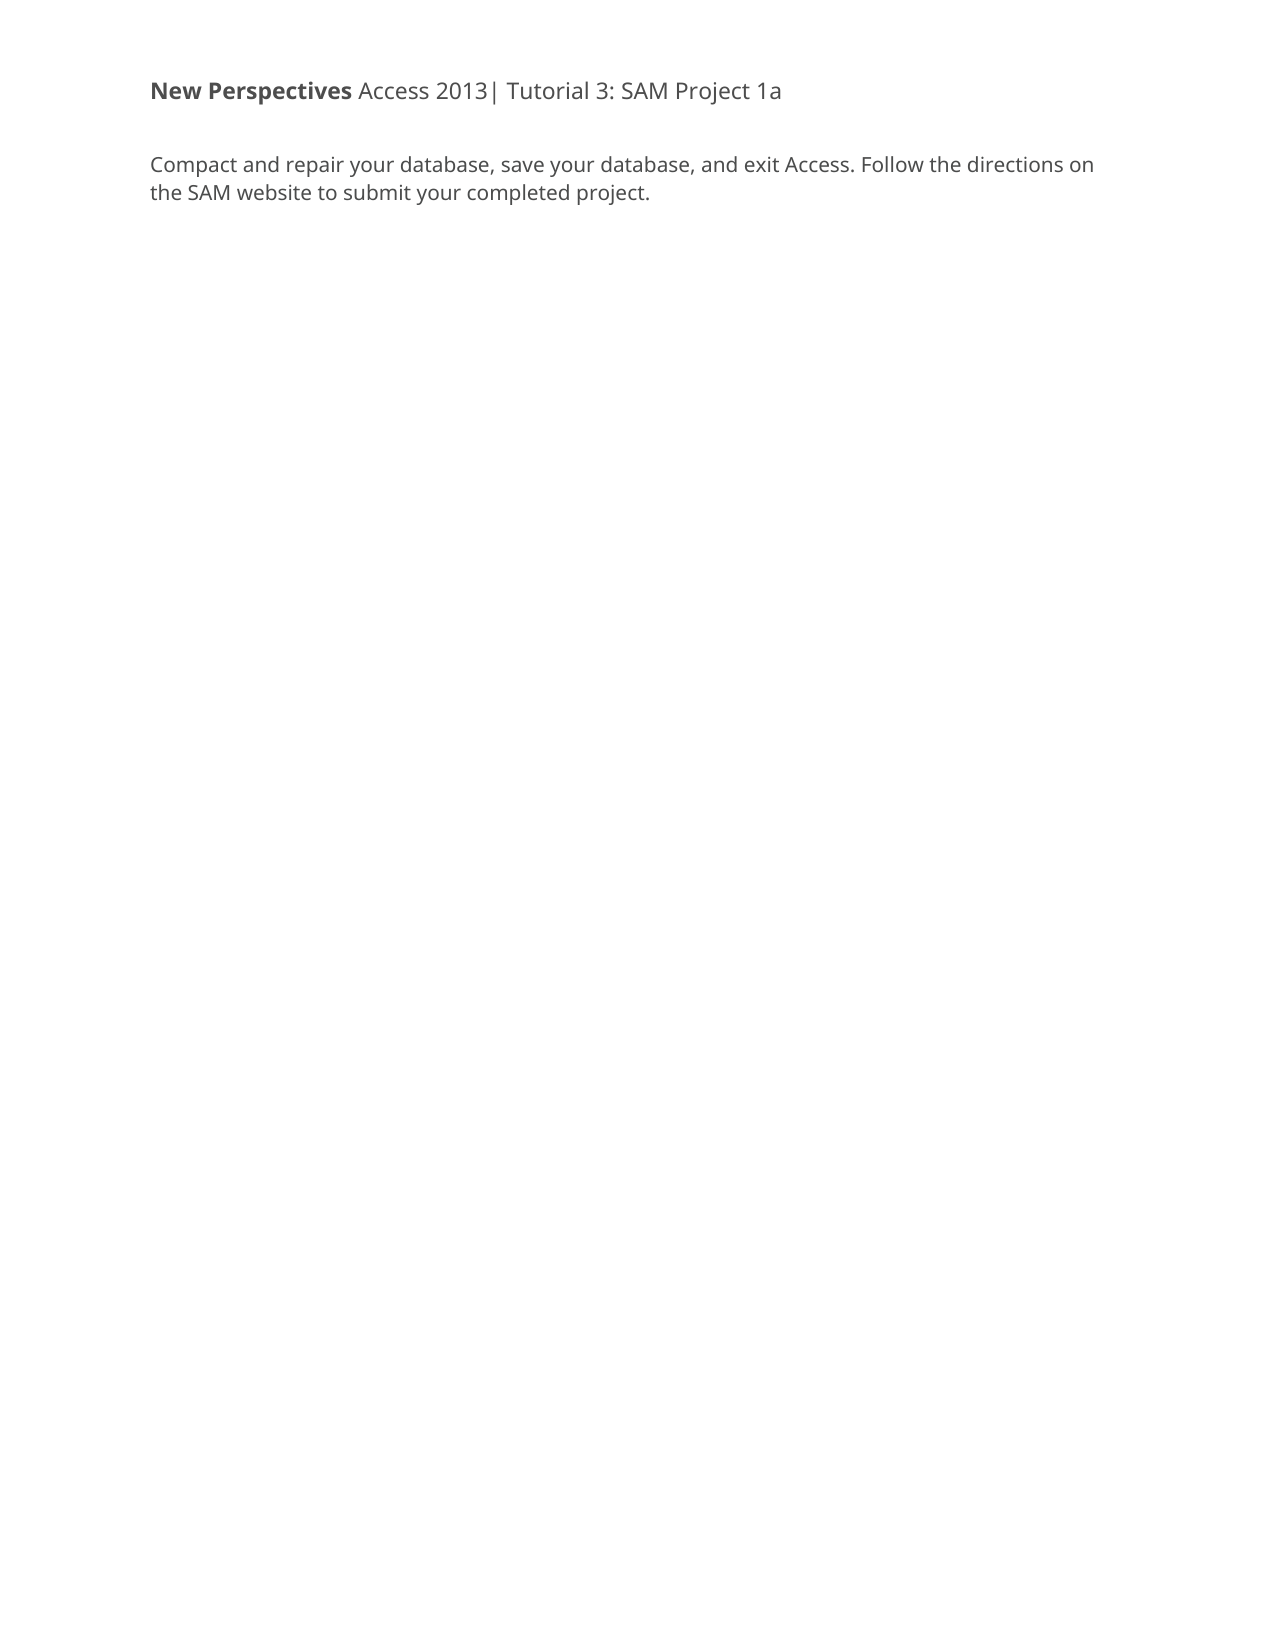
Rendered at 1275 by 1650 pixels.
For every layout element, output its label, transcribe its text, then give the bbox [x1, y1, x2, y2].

text Compact and repair your database, save your database, and exit Access. Follow the directions on the SAM website to submit your completed project. [150, 150, 1125, 207]
